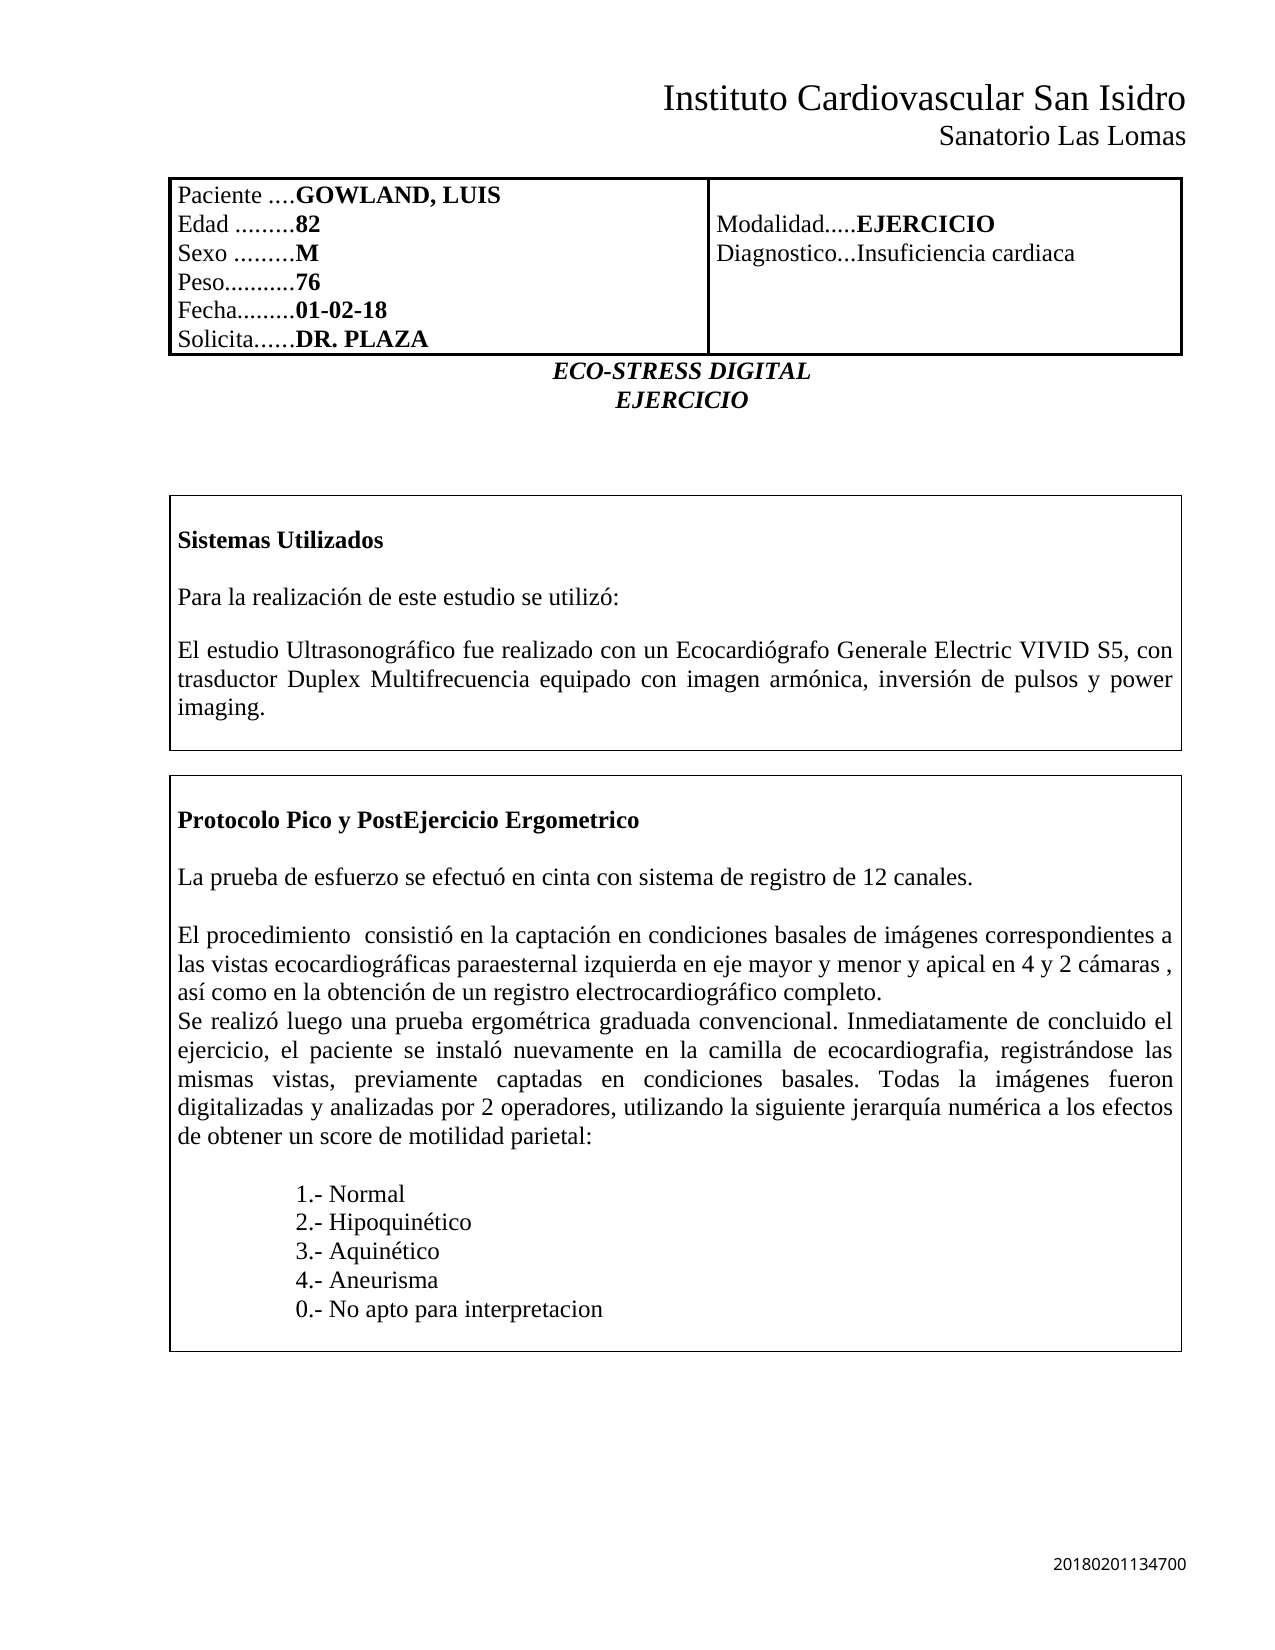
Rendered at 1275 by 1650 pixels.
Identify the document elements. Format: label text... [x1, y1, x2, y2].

table_header Modalidad EJERCICIO Diagnostico [710, 180, 1180, 353]
table_header Protocolo Pico y PostEjercicio Ergometrico La prueba de esfuerzo se efectuó en cinta con sistema de registro de 12 canales. El procedimiento consistió en la captación en condiciones basales de imágenes correspondientes a las vistas ecocardiográficas paraesternal izquierda en eje mayor y menor y apical en 4 y 2 cámaras , así como en la obtención de un registro electrocardiográfico completo. Se realizó luego una prueba ergométrica graduada convencional. Inmediatamente de concluido el ejercicio, el paciente se instaló nuevamente en la camilla de ecocardiografia, registrándose las mismas vistas, previamente captadas en condiciones basales. Todas la imágenes fueron digitalizadas y analizadas por 2 operadores, utilizando la siguiente jerarquía numérica a los efectos de obtener un score de motilidad parietal: 1.- Normal 2.- Hipoquinético 3.- Aquinético 4.- Aneurisma 0.- No apto para interpretacion [171, 776, 1181, 1351]
table_header Sistemas Utilizados Para la realización de este estudio se utilizó: El estudio Ultrasonográfico fue realizado con un Ecocardiógrafo Generale Electric VIVID S5, con trasductor Duplex Multifrecuencia equipado con imagen armónica, inversión de pulsos y power imaging. [171, 496, 1181, 750]
text EJERCICIO [177, 385, 1186, 413]
text ECO-STRESS DIGITAL [177, 356, 1186, 385]
table_header Paciente GOWLAND, LUIS Edad 82 Sexo M Peso 76 Fecha 01-02-18 Solicita DR. PLAZA [172, 180, 707, 353]
